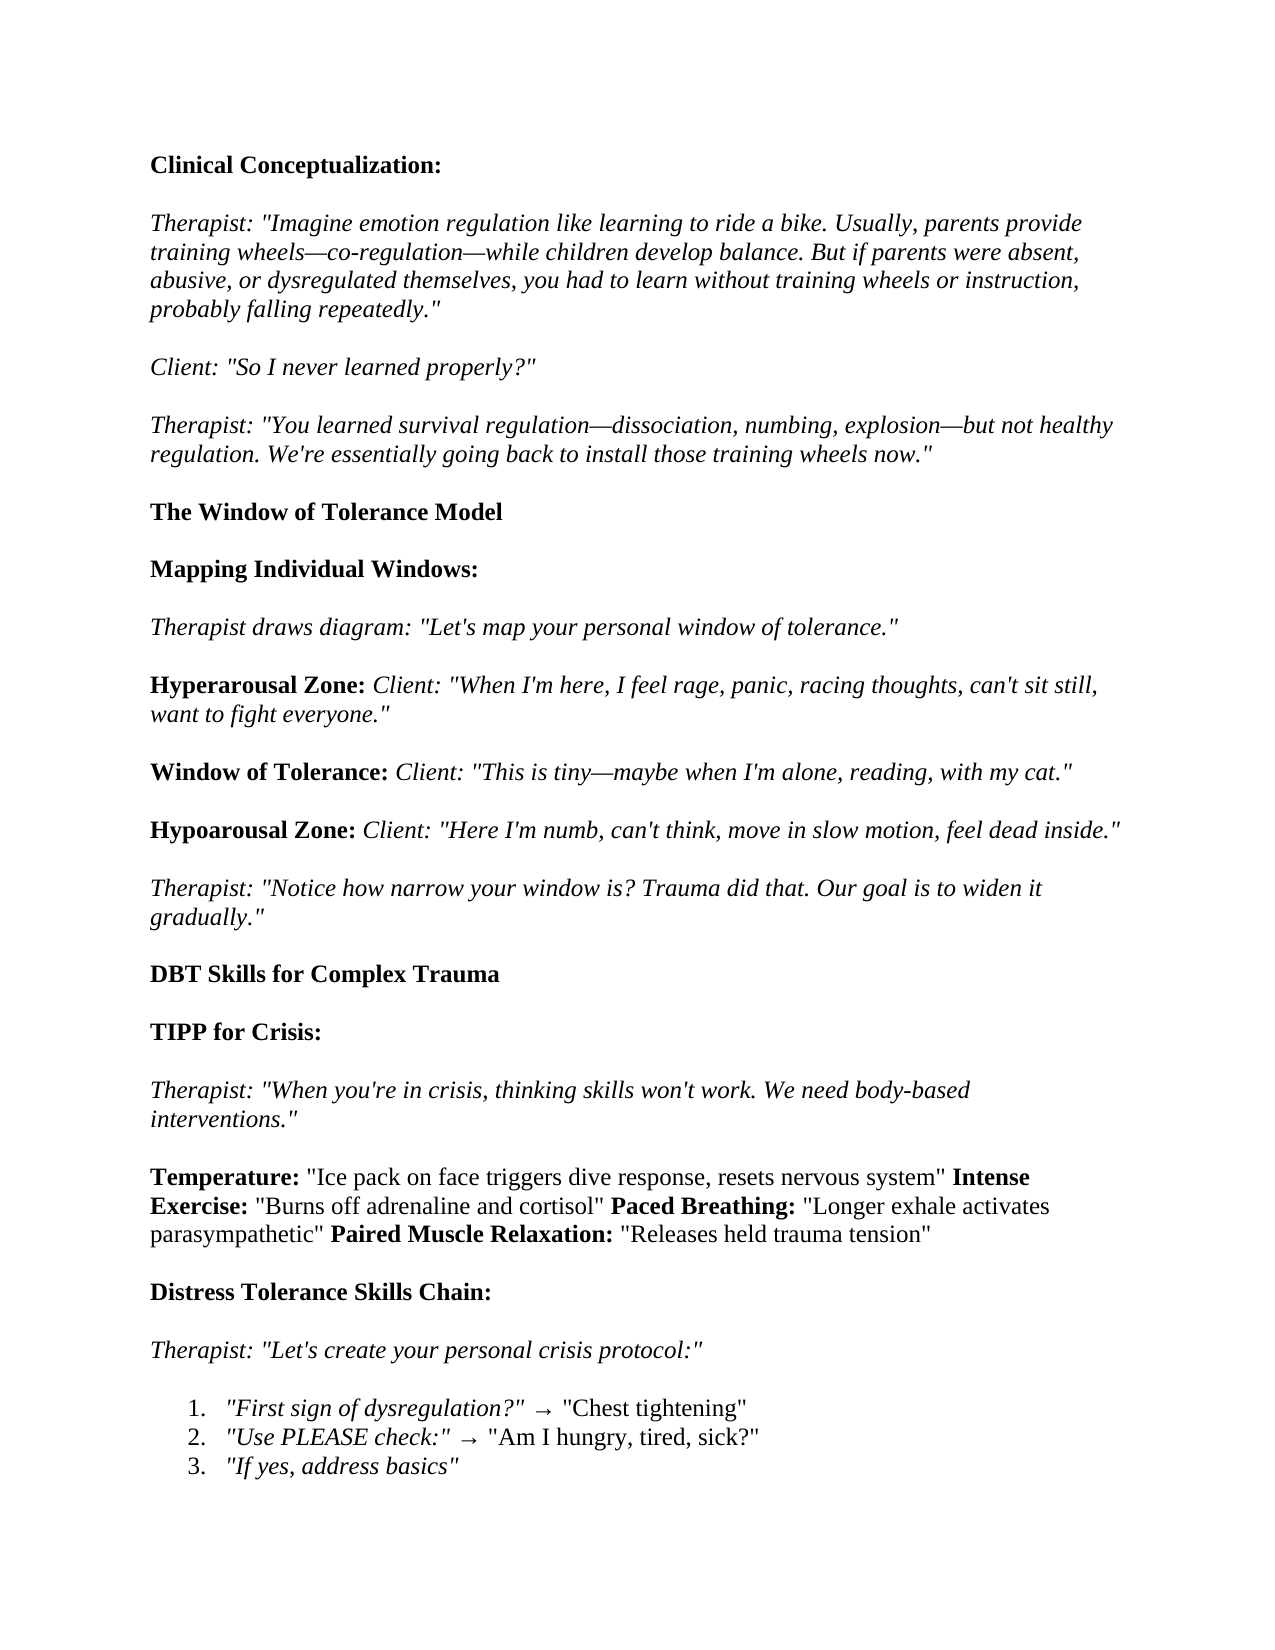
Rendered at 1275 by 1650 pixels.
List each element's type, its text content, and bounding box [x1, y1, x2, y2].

list "Use PLEASE check:" → "Am I hungry, tired, sick?" [187, 1422, 1125, 1451]
list "If yes, address basics" [187, 1451, 1125, 1479]
text Hypoarousal Zone: Client: "Here I'm numb, can't think, move in slow motion, feel dead inside." [150, 815, 1125, 844]
text Hyperarousal Zone: Client: "When I'm here, I feel rage, panic, racing thoughts, can't sit still, want to fight everyone." [150, 670, 1125, 728]
text Mapping Individual Windows: [150, 554, 1125, 583]
text The Window of Tolerance Model [150, 497, 1125, 525]
text Therapist: "You learned survival regulation—dissociation, numbing, explosion—but not healthy regulation. We're essentially going back to install those training wheels now." [150, 410, 1125, 467]
text Therapist draws diagram: "Let's map your personal window of tolerance." [150, 612, 1125, 641]
text Therapist: "Imagine emotion regulation like learning to ride a bike. Usually, parents provide training wheels—co-regulation—while children develop balance. But if parents were absent, abusive, or dysregulated themselves, you had to learn without training wheels or instruction, probably falling repeatedly." [150, 208, 1125, 323]
list "First sign of dysregulation?" → "Chest tightening" [187, 1393, 1125, 1422]
text Window of Tolerance: Client: "This is tiny—maybe when I'm alone, reading, with my cat." [150, 757, 1125, 786]
text Therapist: "Let's create your personal crisis protocol:" [150, 1335, 1125, 1364]
text Therapist: "Notice how narrow your window is? Trauma did that. Our goal is to widen it gradually." [150, 873, 1125, 930]
text TIPP for Crisis: [150, 1017, 1125, 1046]
text DBT Skills for Complex Trauma [150, 959, 1125, 988]
text Distress Tolerance Skills Chain: [150, 1277, 1125, 1306]
text Temperature: "Ice pack on face triggers dive response, resets nervous system" Intense Exercise: "Burns off adrenaline and cortisol" Paced Breathing: "Longer exhale activates parasympathetic" Paired Muscle Relaxation: "Releases held trauma tension" [150, 1162, 1125, 1248]
text Client: "So I never learned properly?" [150, 352, 1125, 381]
text Clinical Conceptualization: [150, 150, 1125, 179]
text Therapist: "When you're in crisis, thinking skills won't work. We need body-based interventions." [150, 1075, 1125, 1133]
